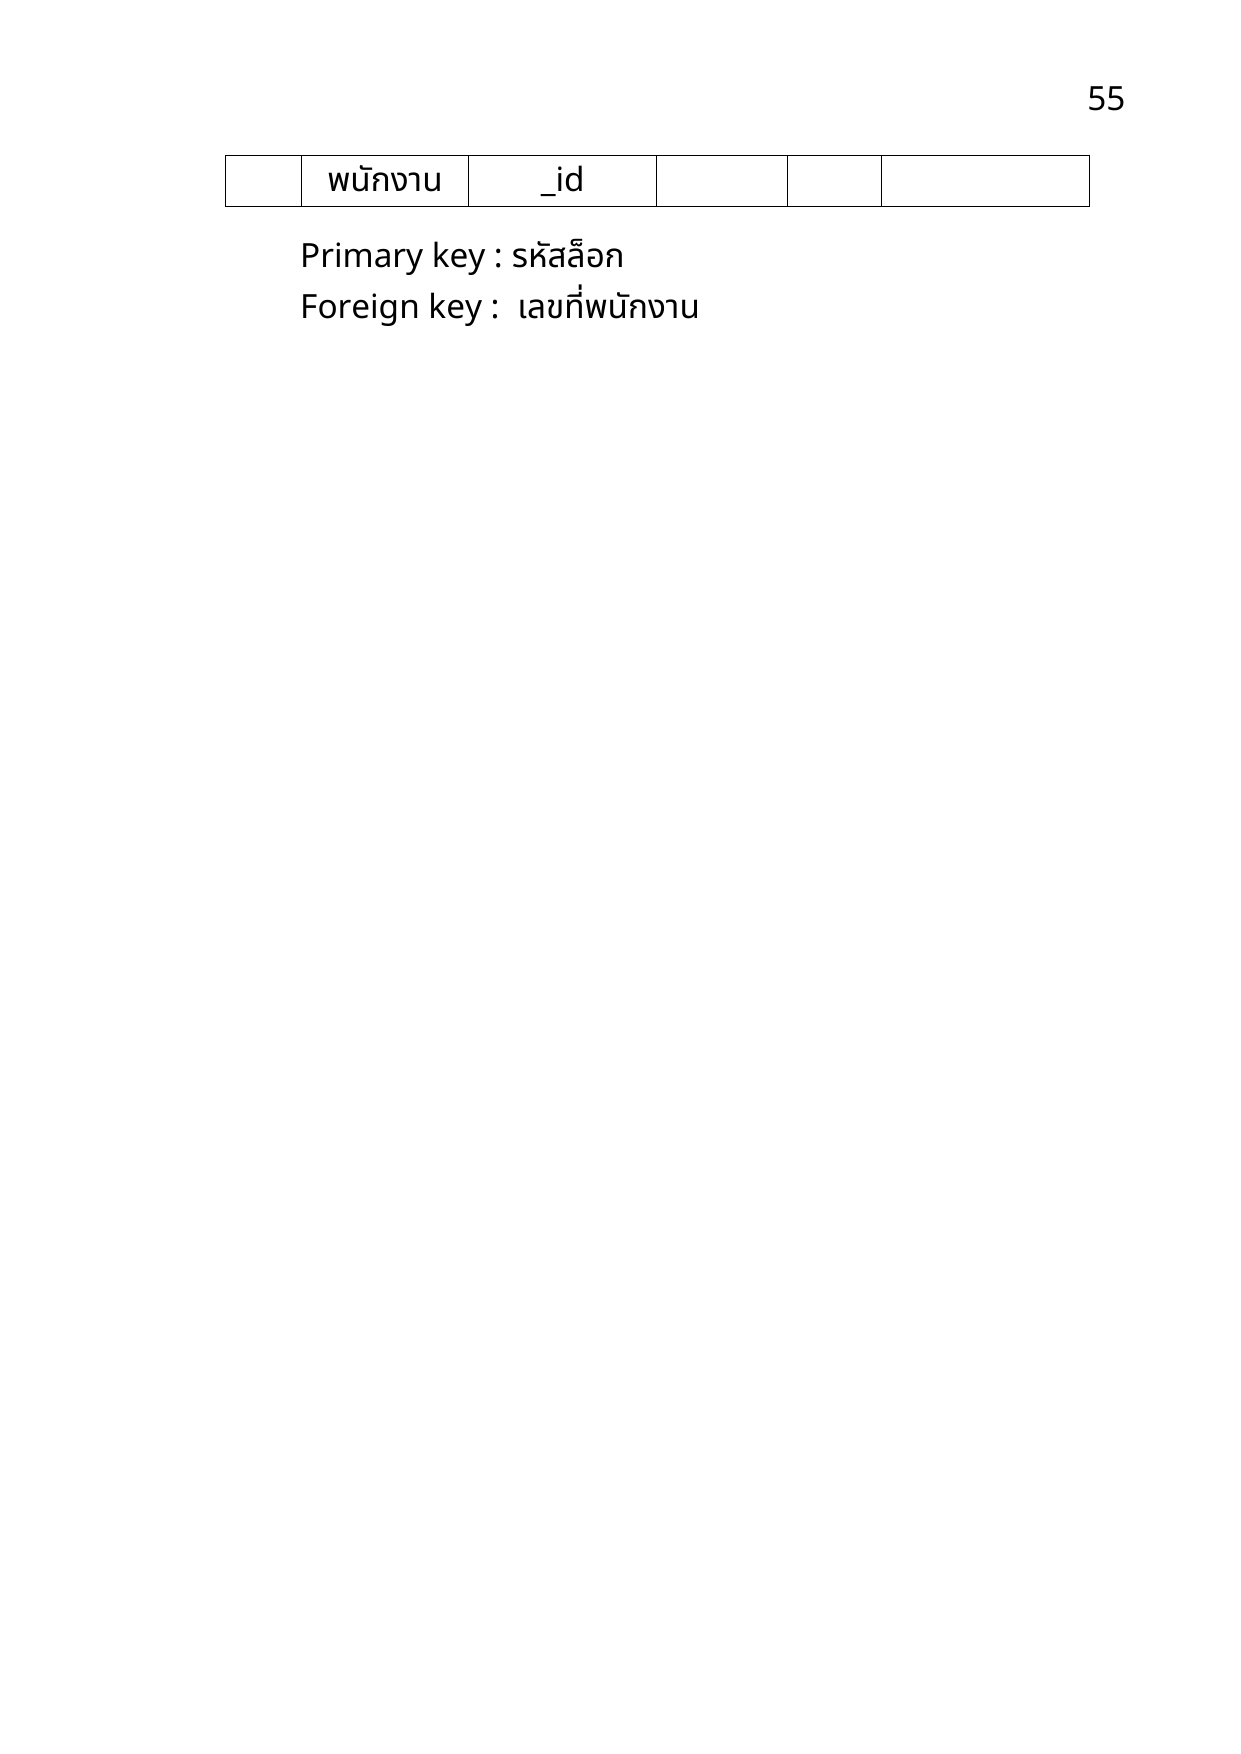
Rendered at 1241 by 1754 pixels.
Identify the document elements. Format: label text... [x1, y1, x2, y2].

table_cell int [657, 156, 787, 206]
table_cell Employee_id [469, 156, 656, 206]
text Foreign key : เลขที่พนักงาน [225, 283, 1090, 333]
table_cell 5 [226, 156, 301, 206]
text Primary key : รหัสล็อก [225, 232, 1090, 283]
table_cell 1 [882, 156, 1089, 206]
table_cell 6 [788, 156, 881, 206]
table_cell เลขที่พนักงาน [302, 156, 468, 206]
